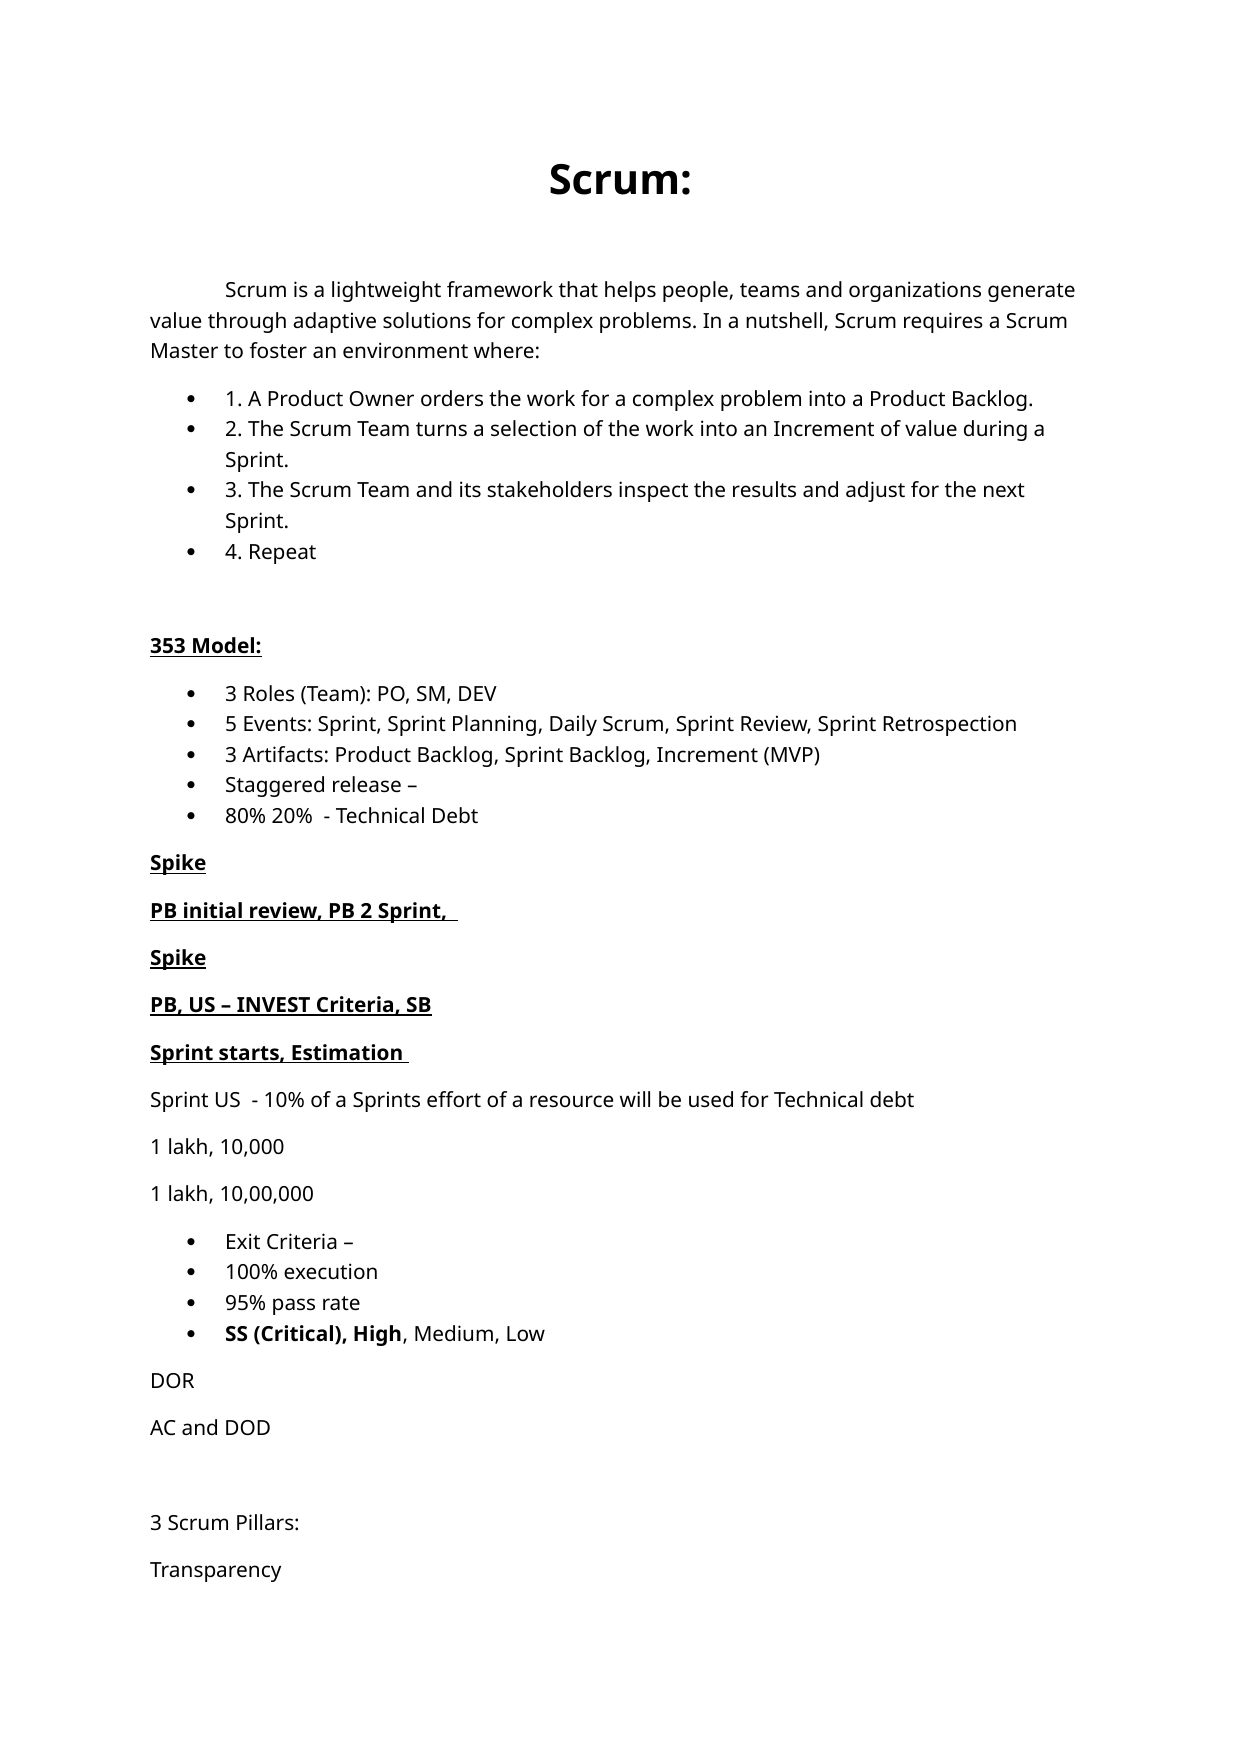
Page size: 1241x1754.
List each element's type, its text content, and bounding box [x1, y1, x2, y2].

text Transparency [150, 1555, 1090, 1584]
list 3 Roles (Team): PO, SM, DEV [187, 679, 1090, 707]
list 4. Repeat [187, 537, 1090, 565]
list 1. A Product Owner orders the work for a complex problem into a Product Backlog. [187, 384, 1090, 412]
list 80% 20% - Technical Debt [187, 801, 1090, 830]
text Sprint US - 10% of a Sprints effort of a resource will be used for Technical debt [150, 1085, 1090, 1113]
text Spike [150, 943, 1090, 972]
text Scrum: [150, 150, 1090, 207]
text DOR [150, 1366, 1090, 1394]
text 1 lakh, 10,00,000 [150, 1179, 1090, 1208]
text 1 lakh, 10,000 [150, 1132, 1090, 1161]
list 95% pass rate [187, 1288, 1090, 1317]
text PB, US – INVEST Criteria, SB [150, 990, 1090, 1019]
list Staggered release – [187, 771, 1090, 799]
text 3 Scrum Pillars: [150, 1508, 1090, 1536]
text AC and DOD [150, 1413, 1090, 1442]
list SS (Critical), High, Medium, Low [187, 1319, 1090, 1347]
list 3. The Scrum Team and its stakeholders inspect the results and adjust for the next Sprint. [187, 476, 1090, 535]
list 2. The Scrum Team turns a selection of the work into an Increment of value during a Sprint. [187, 414, 1090, 473]
text 353 Model: [150, 631, 1090, 660]
text PB initial review, PB 2 Sprint, [150, 896, 1090, 924]
list 3 Artifacts: Product Backlog, Sprint Backlog, Increment (MVP) [187, 740, 1090, 768]
list 5 Events: Sprint, Sprint Planning, Daily Scrum, Sprint Review, Sprint Retrospection [187, 709, 1090, 738]
text Spike [150, 848, 1090, 877]
text Scrum is a lightweight framework that helps people, teams and organizations generate value through adaptive solutions for complex problems. In a nutshell, Scrum requires a Scrum Master to foster an environment where: [150, 275, 1090, 365]
list 100% execution [187, 1257, 1090, 1286]
text Sprint starts, Estimation [150, 1038, 1090, 1066]
list Exit Criteria – [187, 1227, 1090, 1255]
